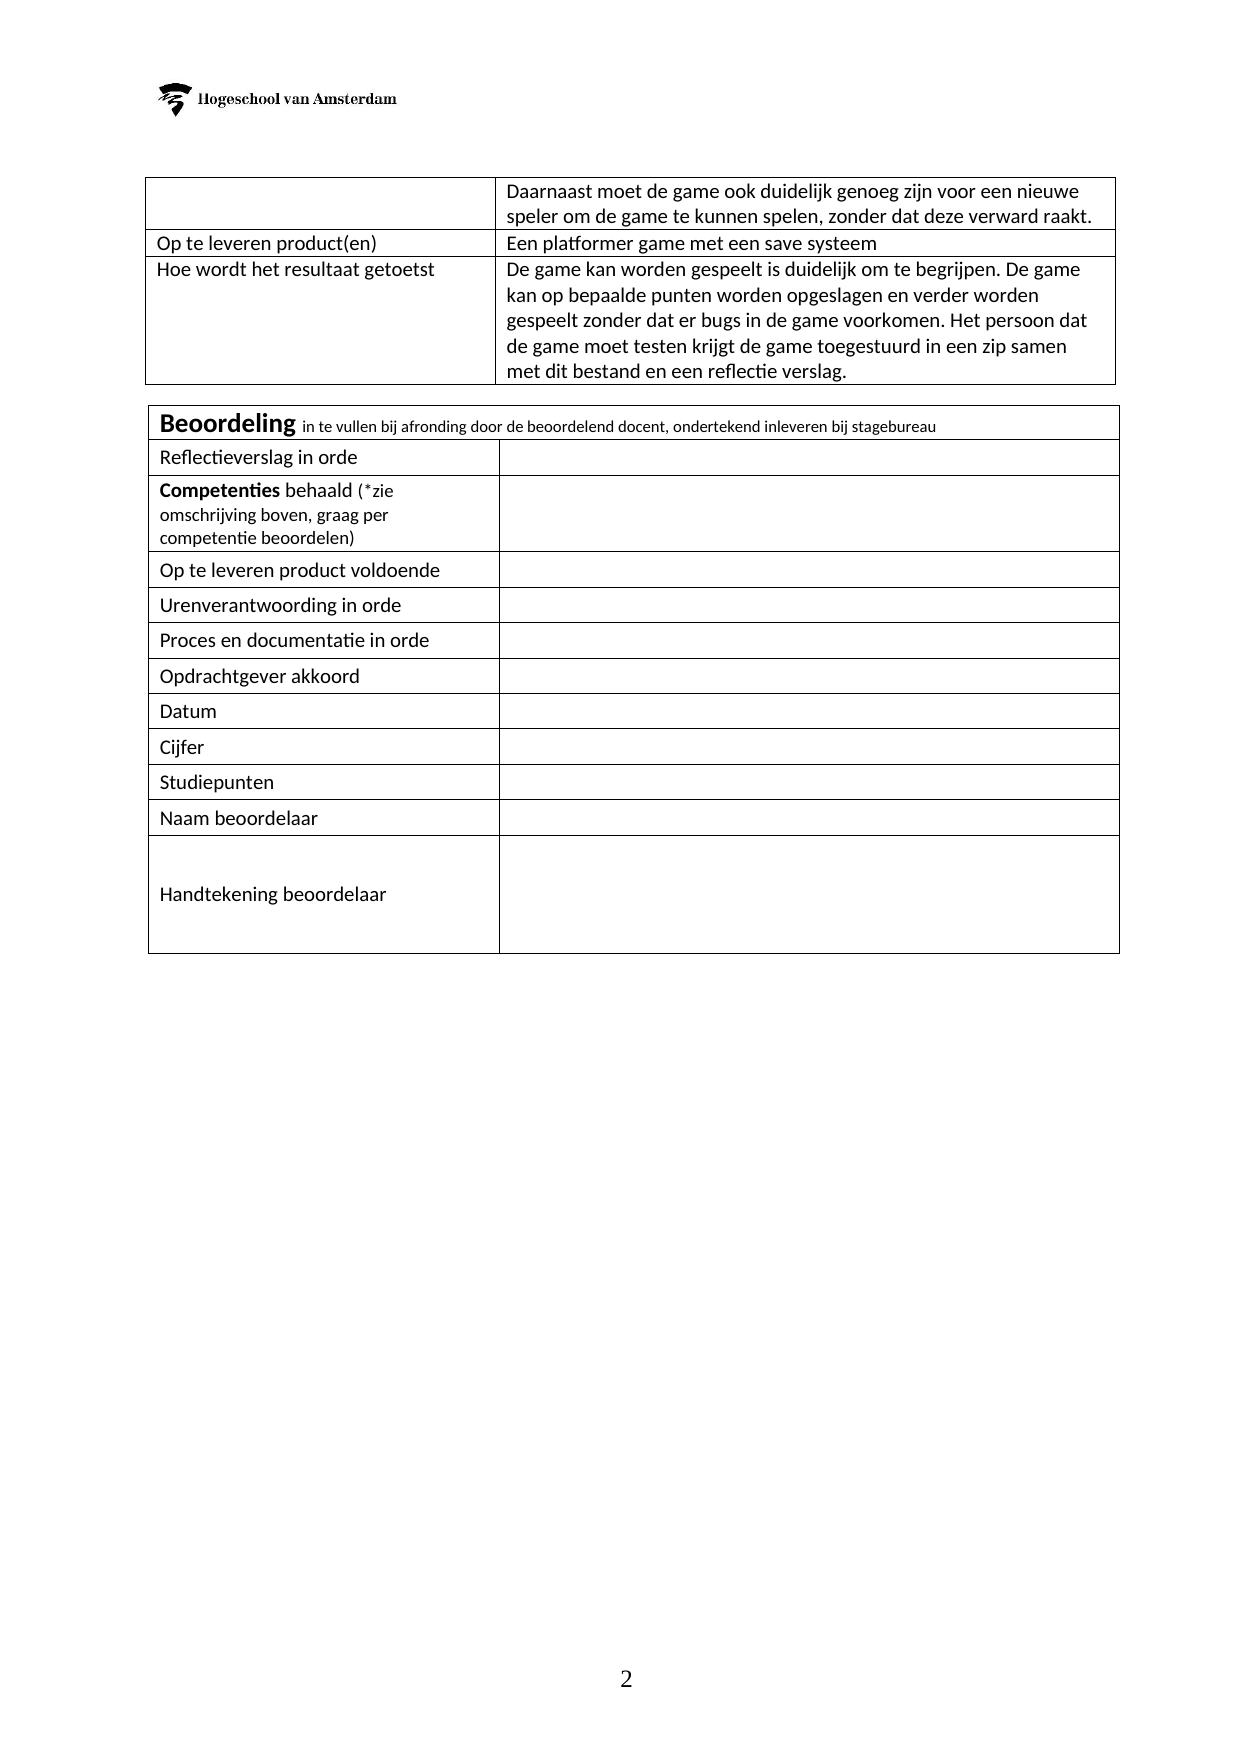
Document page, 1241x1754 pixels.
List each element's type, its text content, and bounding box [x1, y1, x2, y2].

table_cell Competenties behaald (*zie omschrijving boven, graag per competentie beoordelen) [149, 476, 499, 551]
table_cell [500, 476, 1119, 551]
table_cell [500, 836, 1119, 953]
table_cell [500, 552, 1119, 587]
table_cell [500, 588, 1119, 622]
table_cell Studiepunten [149, 765, 499, 799]
table_cell [500, 440, 1119, 474]
table_cell Handtekening beoordelaar [149, 836, 499, 953]
table_cell [500, 659, 1119, 693]
table_cell Proces en documentatie in orde [149, 623, 499, 657]
table_cell Hoe wordt het resultaat getoetst [146, 257, 495, 384]
table_cell Reflectieverslag in orde [149, 440, 499, 474]
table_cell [496, 178, 1115, 229]
picture [147, 73, 407, 126]
table_cell Cijfer [149, 729, 499, 764]
table_cell [500, 694, 1119, 728]
table_header Beoordeling in te vullen bij afronding door de beoordelend docent, ondertekend inleveren bij stagebureau [149, 406, 1119, 439]
table_cell [500, 800, 1119, 834]
table_cell [500, 623, 1119, 657]
table_cell Op te leveren product voldoende [149, 552, 499, 587]
table_cell Op te leveren product(en) [146, 230, 495, 256]
table_cell Datum [149, 694, 499, 728]
table_cell Naam beoordelaar [149, 800, 499, 834]
table_cell [500, 765, 1119, 799]
table_cell Urenverantwoording in orde [149, 588, 499, 622]
table_cell Opdrachtgever akkoord [149, 659, 499, 693]
table_cell De game kan worden gespeelt is duidelijk om te begrijpen. De game kan op bepaalde punten worden opgeslagen en verder worden gespeelt zonder dat er bugs in de game voorkomen. Het persoon dat de game moet testen krijgt de game toegestuurd in een zip samen met dit bestand en een reflectie verslag. [496, 257, 1115, 384]
table_cell [500, 729, 1119, 764]
table_cell Een platformer game met een save systeem [496, 230, 1115, 256]
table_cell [146, 178, 495, 229]
